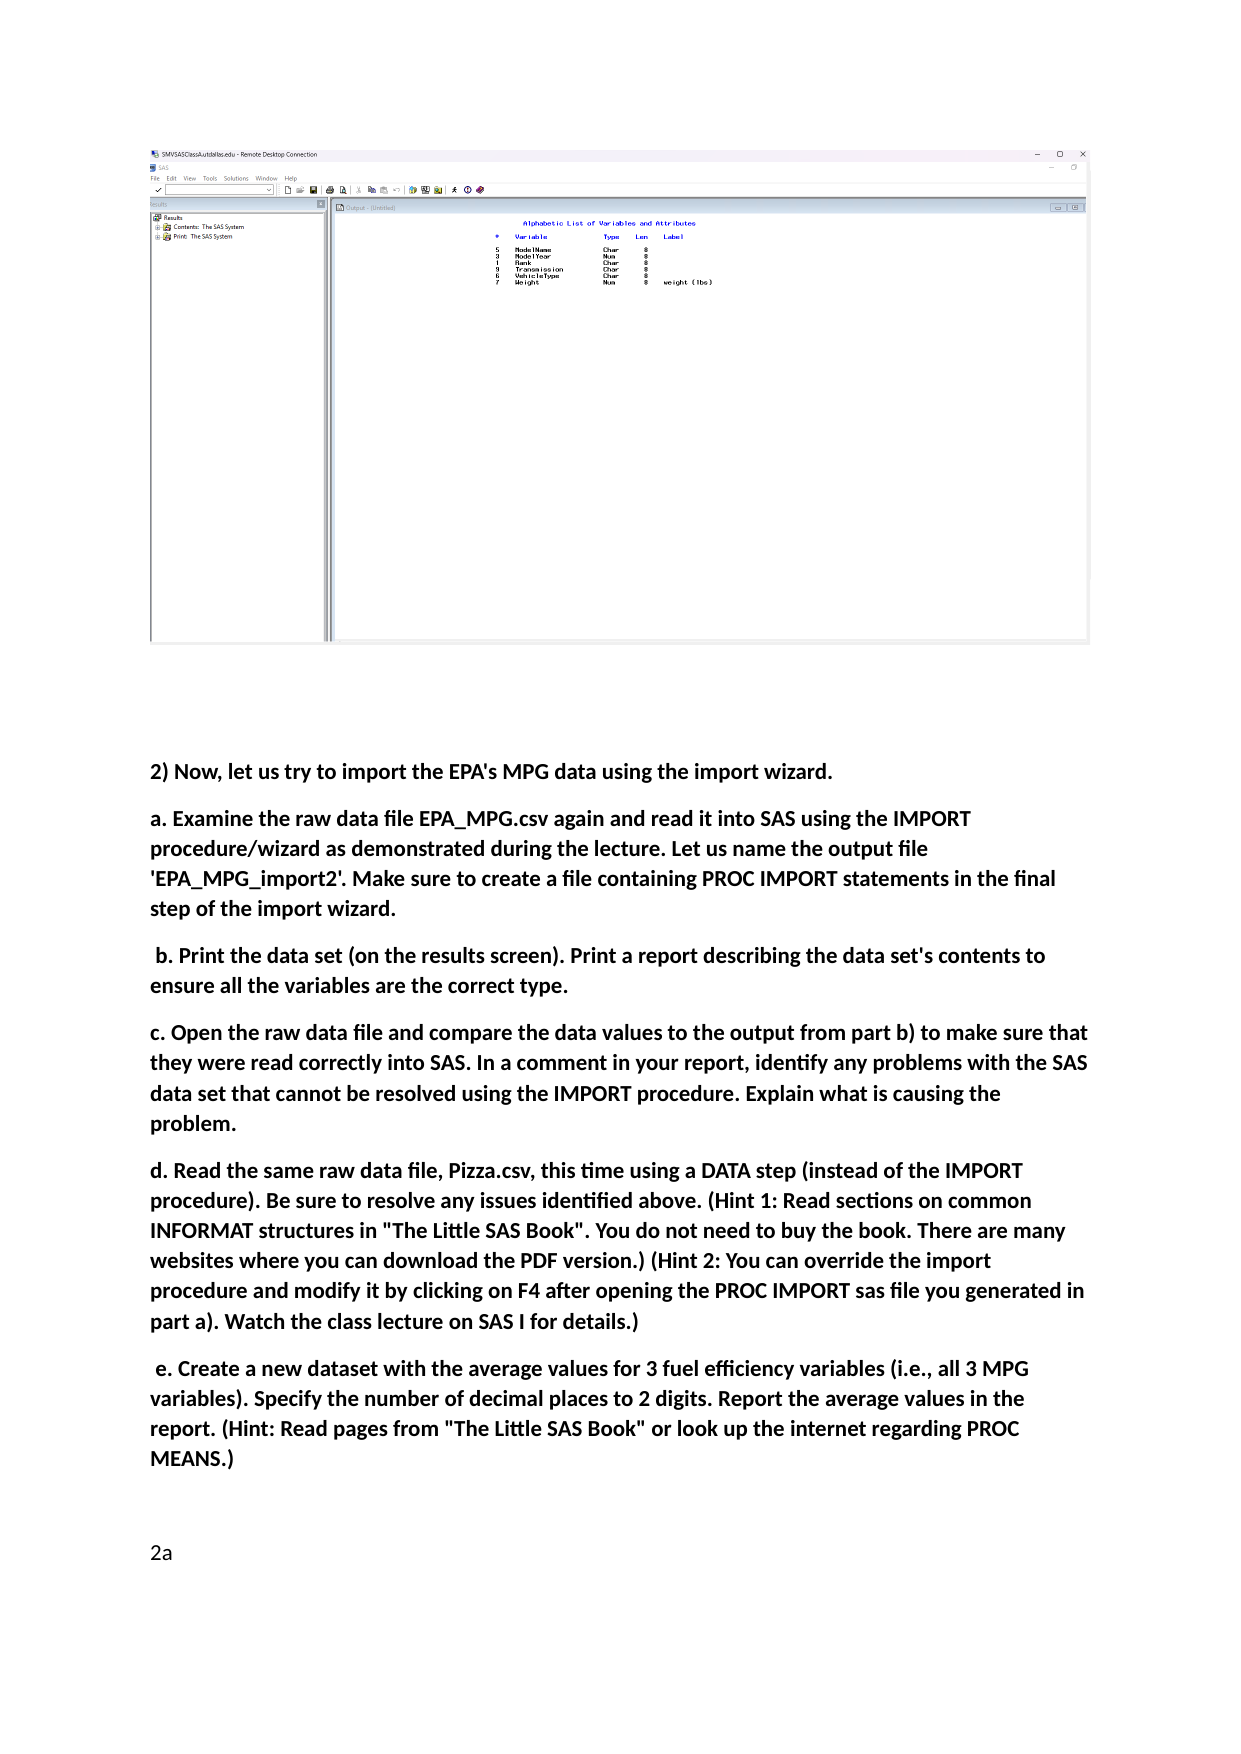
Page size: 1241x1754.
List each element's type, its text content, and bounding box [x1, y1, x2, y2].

text d. Read the same raw data file, Pizza.csv, this time using a DATA step (instead of the IMPORT procedure). Be sure to resolve any issues identified above. (Hint 1: Read sections on common INFORMAT structures in "The Little SAS Book". You do not need to buy the book. There are many websites where you can download the PDF version.) (Hint 2: You can override the import procedure and modify it by clicking on F4 after opening the PROC IMPORT sas file you generated in part a). Watch the class lecture on SAS I for details.) [150, 1156, 1090, 1335]
text 2a [150, 1538, 1090, 1566]
picture [150, 150, 1091, 645]
text 2) Now, let us try to import the EPA's MPG data using the import wizard. [150, 757, 1090, 785]
text e. Create a new dataset with the average values for 3 fuel efficiency variables (i.e., all 3 MPG variables). Specify the number of decimal places to 2 digits. Report the average values in the report. (Hint: Read pages from "The Little SAS Book" or look up the internet regarding PROC MEANS.) [150, 1354, 1090, 1472]
text a. Examine the raw data file EPA_MPG.csv again and read it into SAS using the IMPORT procedure/wizard as demonstrated during the lecture. Let us name the output file 'EPA_MPG_import2'. Make sure to create a file containing PROC IMPORT statements in the final step of the import wizard. [150, 804, 1090, 922]
text b. Print the data set (on the results screen). Print a report describing the data set's contents to ensure all the variables are the correct type. [150, 941, 1090, 999]
text c. Open the raw data file and compare the data values to the output from part b) to make sure that they were read correctly into SAS. In a comment in your report, identify any problems with the SAS data set that cannot be resolved using the IMPORT procedure. Explain what is causing the problem. [150, 1018, 1090, 1137]
